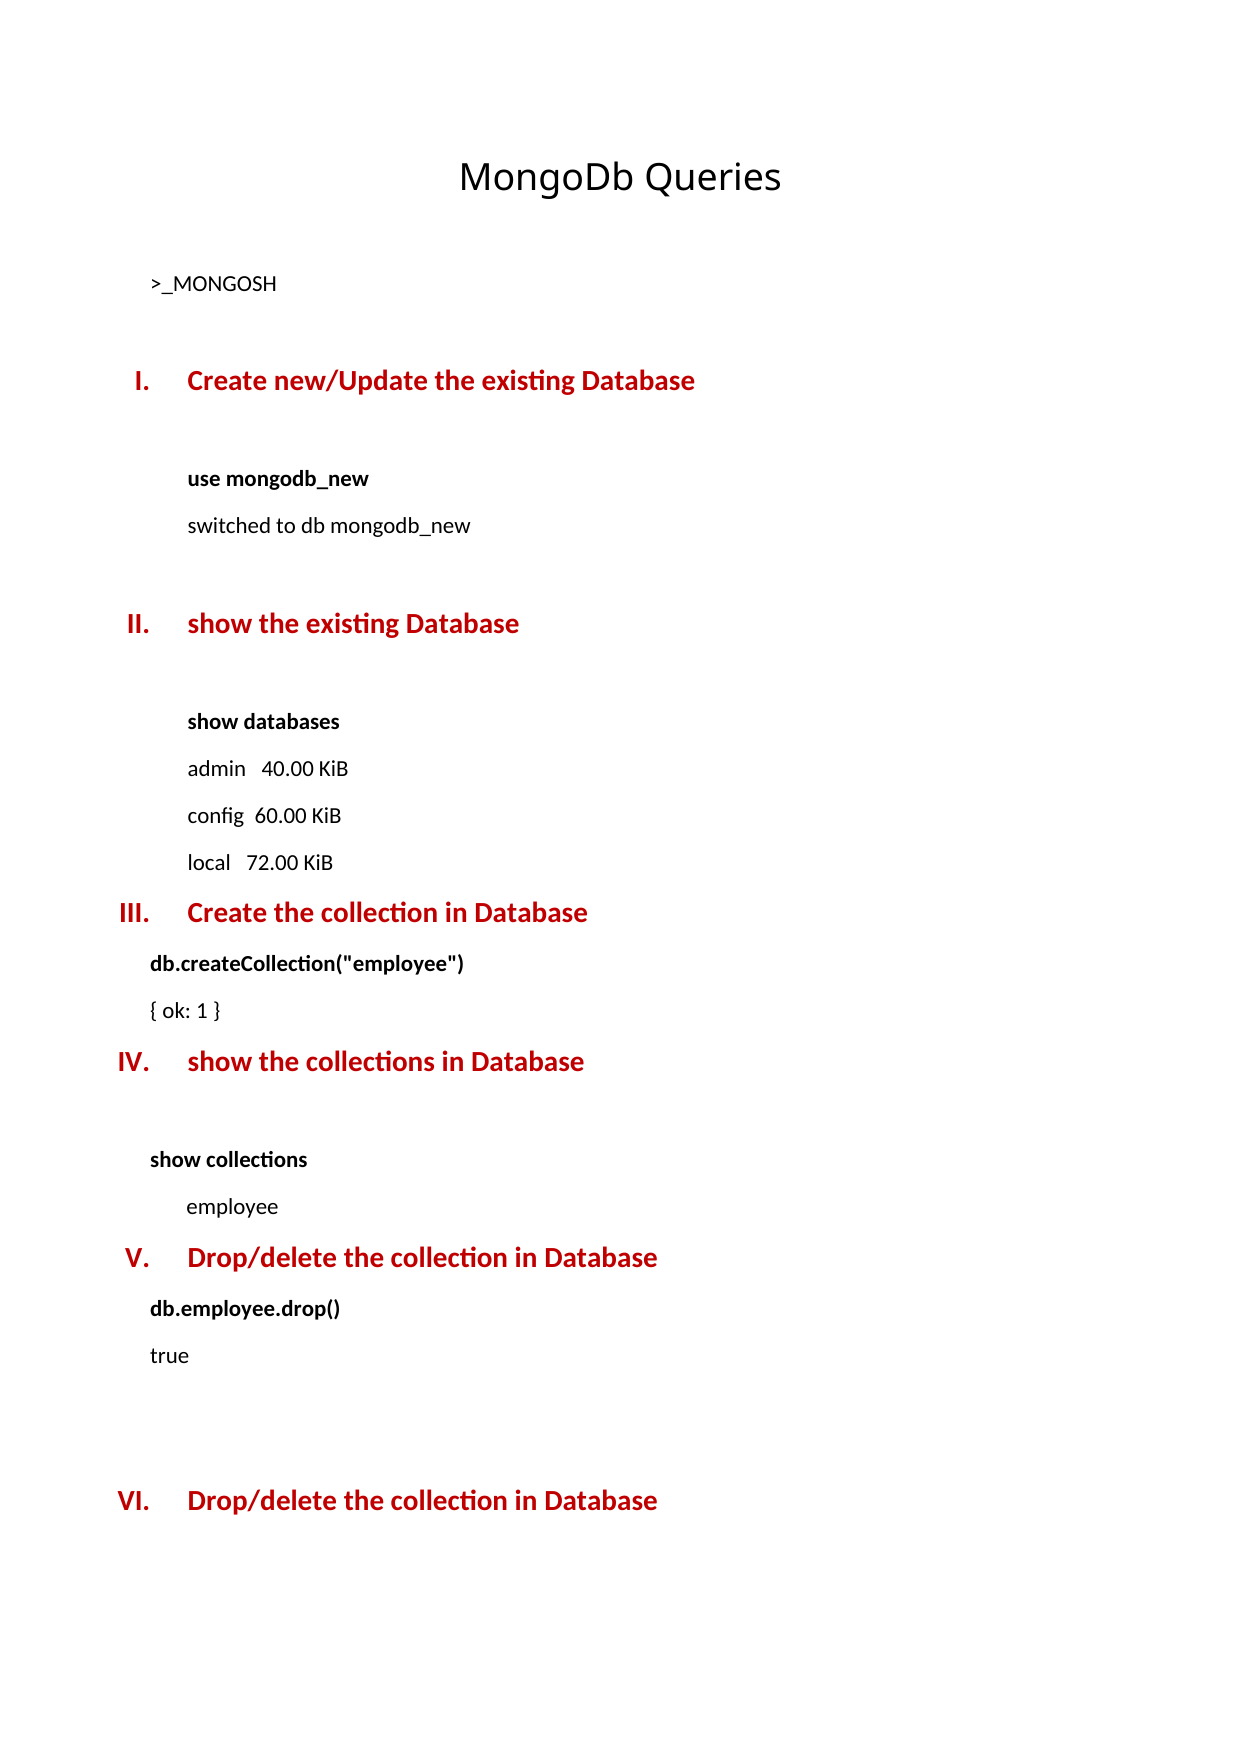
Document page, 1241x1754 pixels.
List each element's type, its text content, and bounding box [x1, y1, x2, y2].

text show collections [150, 1145, 1090, 1173]
list Drop/delete the collection in Database [150, 1482, 1090, 1517]
text db.employee.drop() [150, 1294, 1090, 1322]
text employee [150, 1192, 1090, 1220]
text use mongodb_new [187, 464, 1090, 492]
text { ok: 1 } [150, 996, 1090, 1024]
text MongoDb Queries [150, 150, 1090, 201]
text >_MONGOSH [150, 269, 1090, 297]
text true [150, 1341, 1090, 1369]
list Create the collection in Database [150, 894, 1090, 930]
list show the existing Database [150, 605, 1090, 641]
text db.createCollection("employee") [150, 949, 1090, 978]
text config 60.00 KiB [187, 801, 1090, 829]
text local 72.00 KiB [187, 848, 1090, 876]
list Drop/delete the collection in Database [150, 1239, 1090, 1275]
text switched to db mongodb_new [150, 511, 1090, 539]
text admin 40.00 KiB [187, 754, 1090, 782]
list Create new/Update the existing Database [150, 362, 1090, 398]
text show databases [150, 707, 1090, 735]
list show the collections in Database [150, 1043, 1090, 1079]
